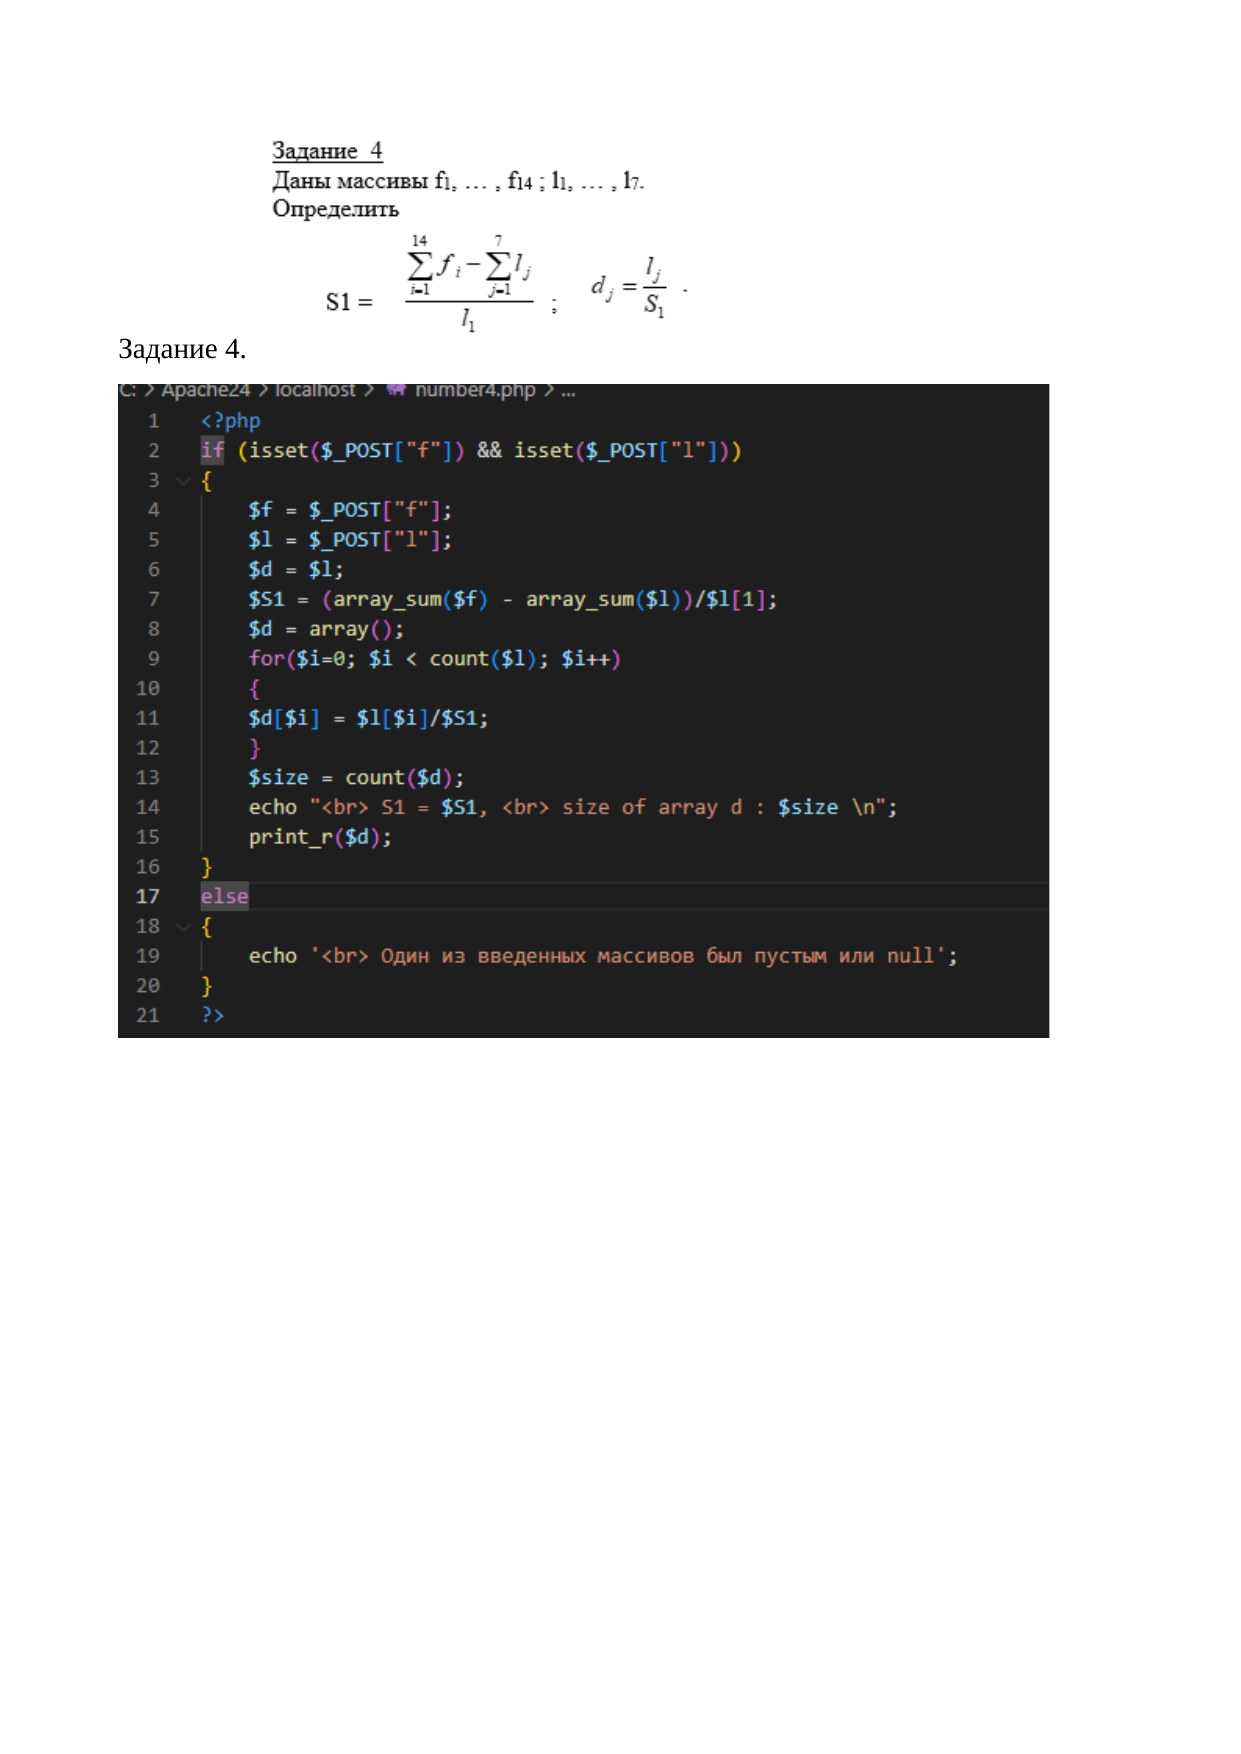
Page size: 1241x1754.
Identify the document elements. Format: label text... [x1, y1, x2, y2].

picture [254, 118, 1125, 359]
picture [118, 384, 1050, 1038]
